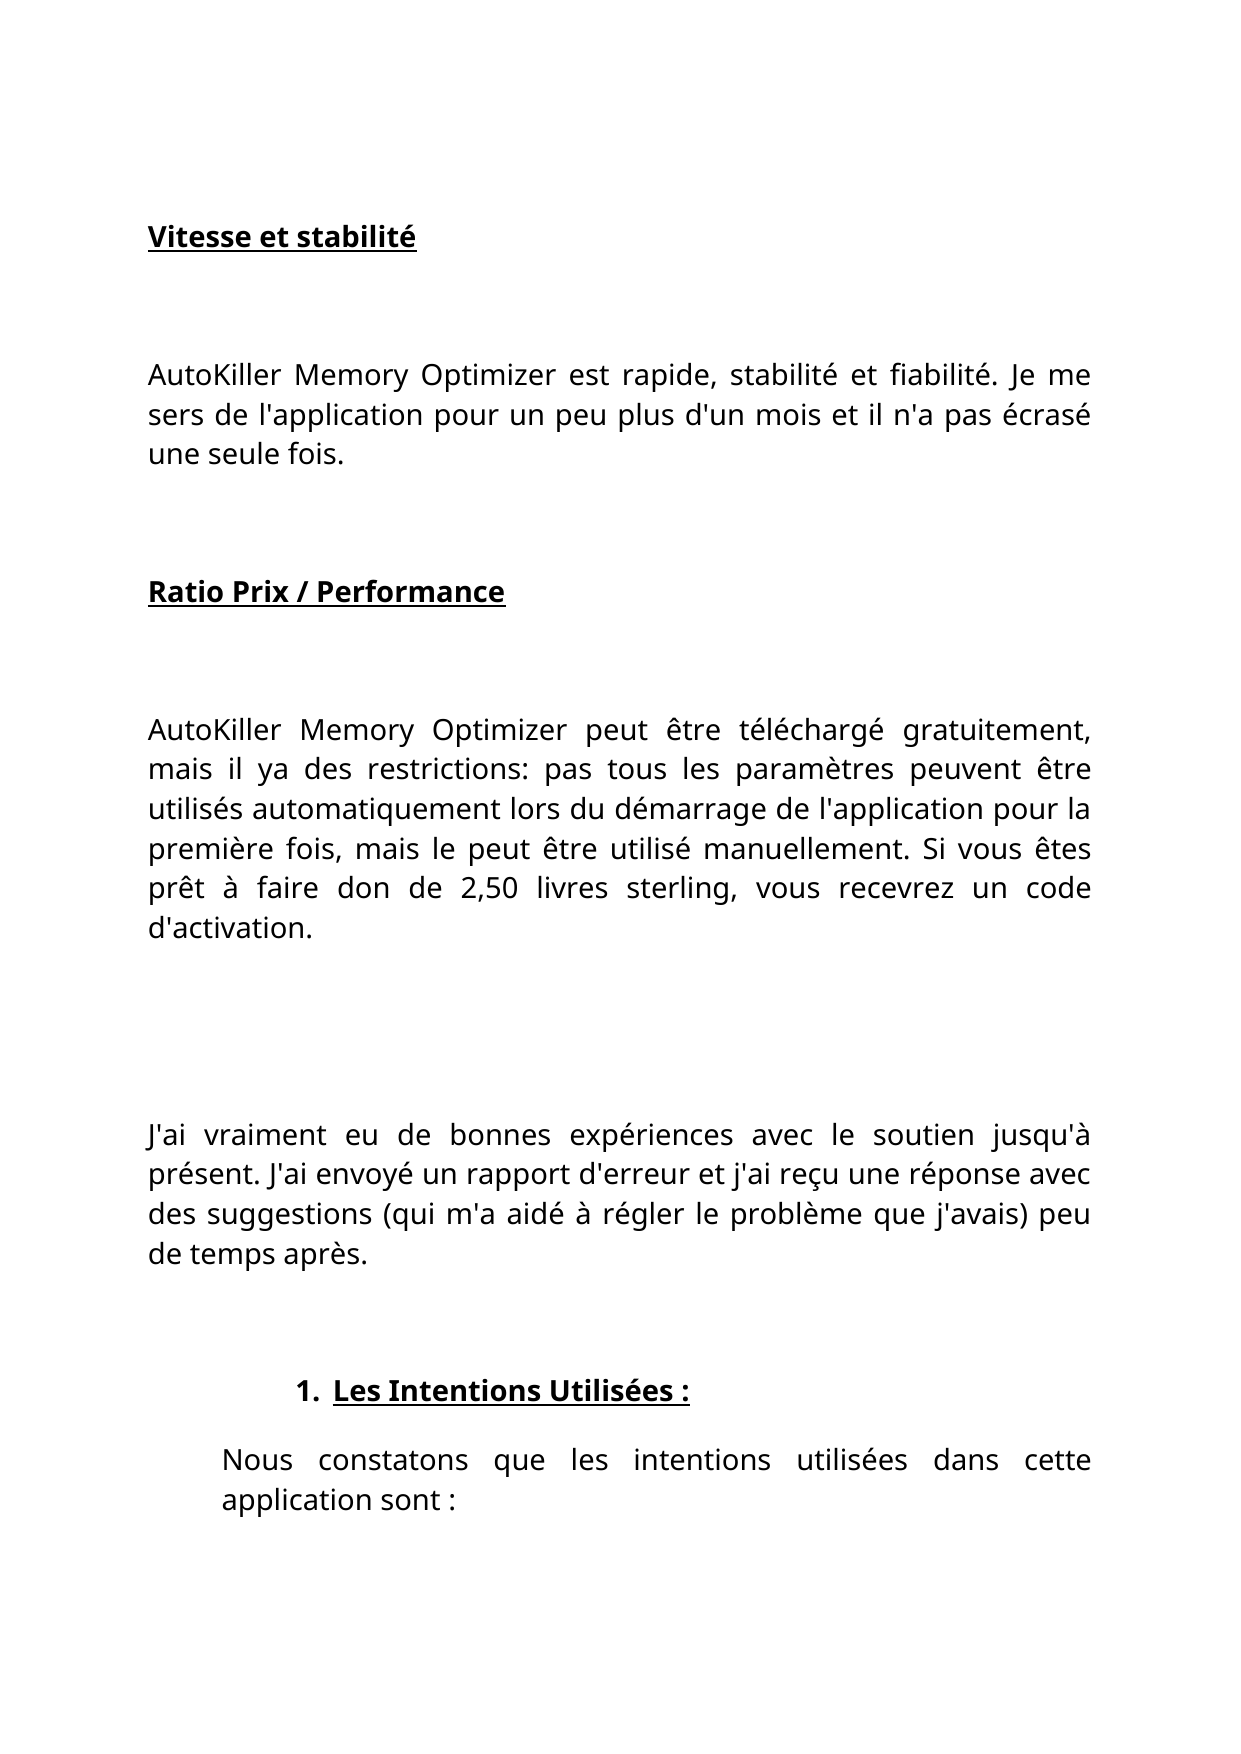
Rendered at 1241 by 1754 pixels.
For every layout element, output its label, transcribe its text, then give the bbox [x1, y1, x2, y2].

text AutoKiller Memory Optimizer est rapide, stabilité et fiabilité. Je me sers de l'application pour un peu plus d'un mois et il n'a pas écrasé une seule fois. [148, 354, 1093, 473]
text J'ai vraiment eu de bonnes expériences avec le soutien jusqu'à présent. J'ai envoyé un rapport d'erreur et j'ai reçu une réponse avec des suggestions (qui m'a aidé à régler le problème que j'avais) peu de temps après. [148, 1114, 1093, 1273]
text Nous constatons que les intentions utilisées dans cette application sont : [221, 1439, 1093, 1519]
text Vitesse et stabilité [148, 216, 1093, 256]
text AutoKiller Memory Optimizer peut être téléchargé gratuitement, mais il ya des restrictions: pas tous les paramètres peuvent être utilisés automatiquement lors du démarrage de l'application pour la première fois, mais le peut être utilisé manuellement. Si vous êtes prêt à faire don de 2,50 livres sterling, vous recevrez un code d'activation. [148, 709, 1093, 947]
text Ratio Prix / Performance [148, 571, 1093, 611]
list Les Intentions Utilisées : [295, 1371, 1093, 1410]
